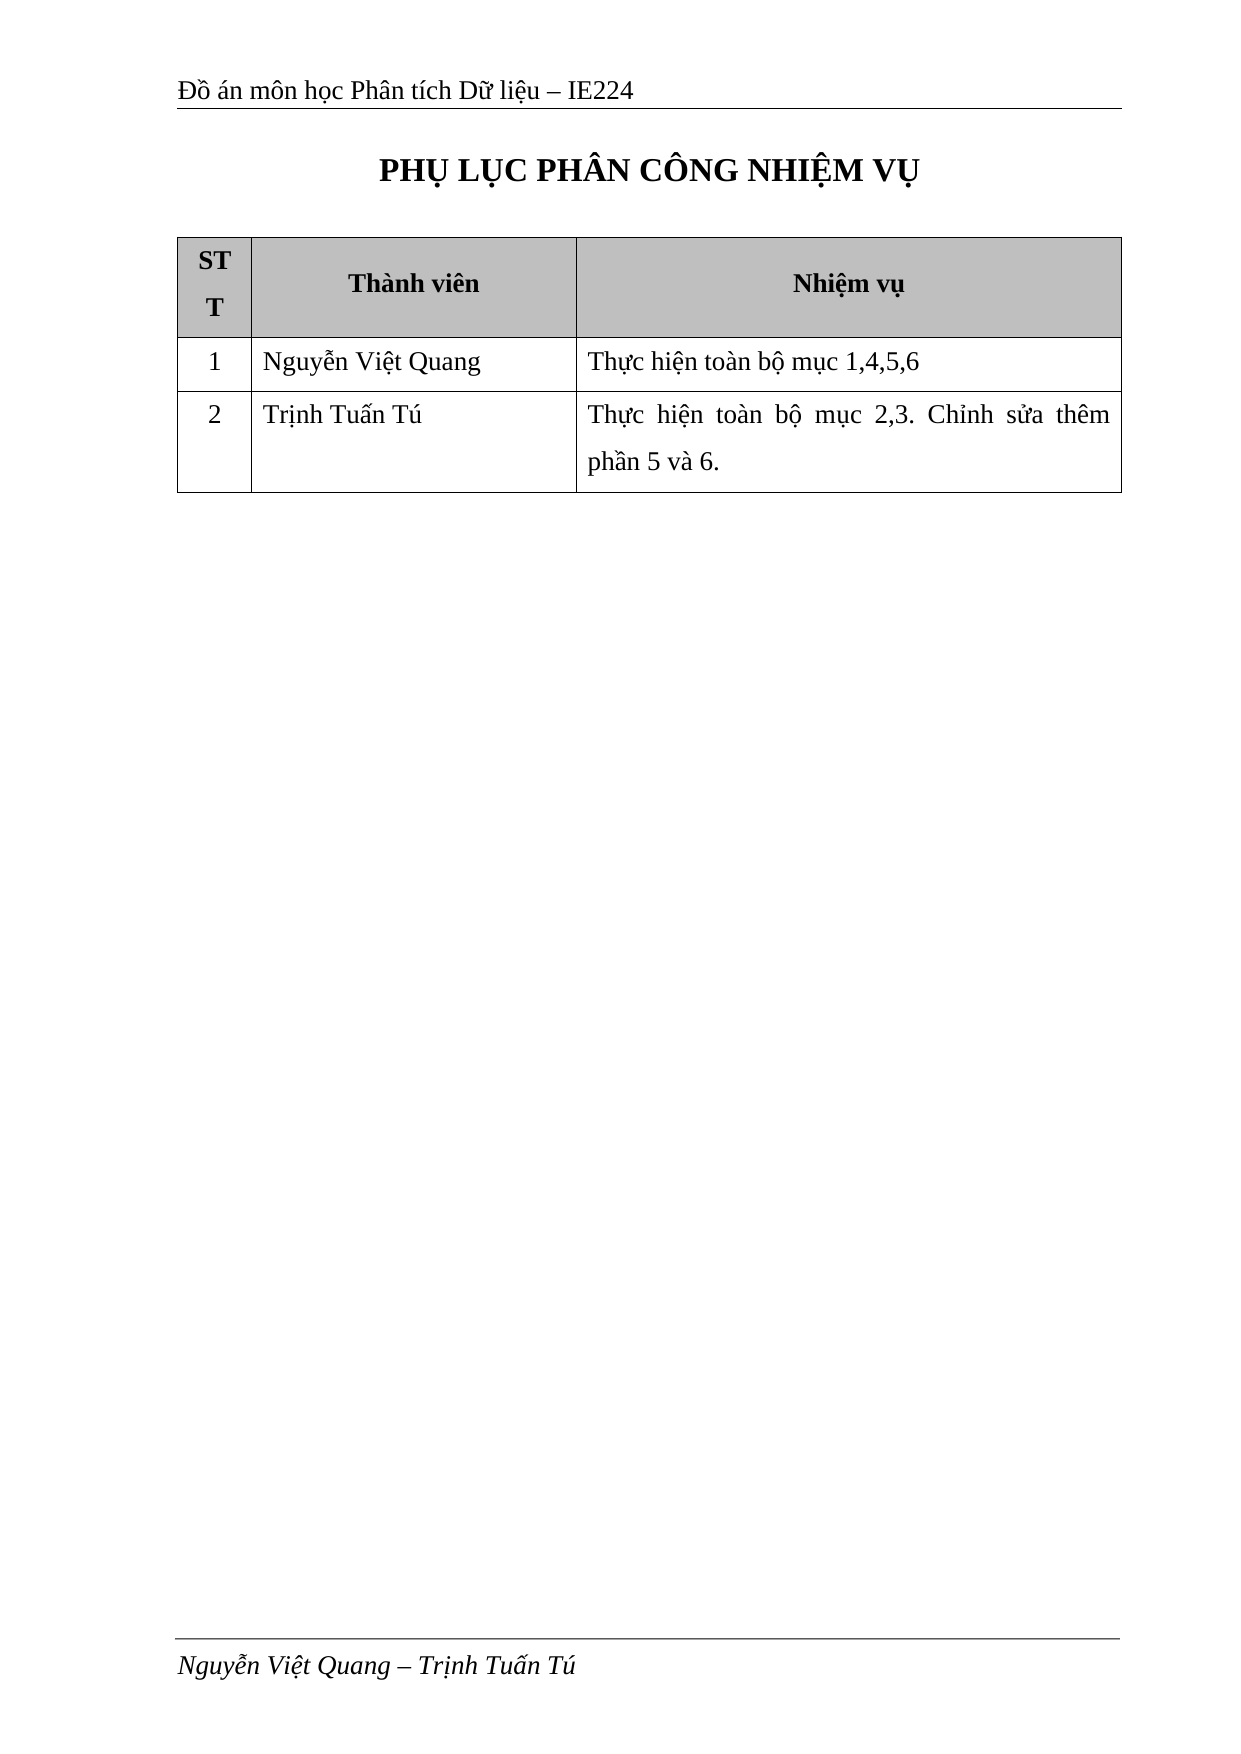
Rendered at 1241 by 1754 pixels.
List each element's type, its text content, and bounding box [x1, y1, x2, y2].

table_cell Thực hiện toàn bộ mục 2,3. Chỉnh sửa thêm phần 5 và 6. [577, 392, 1121, 492]
table_header STT [178, 238, 251, 337]
table_header Thành viên [252, 238, 576, 337]
table_cell Thực hiện toàn bộ mục 1,4,5,6 [577, 338, 1121, 391]
text PHỤ LỤC PHÂN CÔNG NHIỆM VỤ [177, 150, 1122, 188]
table_cell 2 [178, 392, 251, 492]
table_cell Trịnh Tuấn Tú [252, 392, 576, 492]
table_cell Nguyễn Việt Quang [252, 338, 576, 391]
table_cell 1 [178, 338, 251, 391]
table_header Nhiệm vụ [577, 238, 1121, 337]
